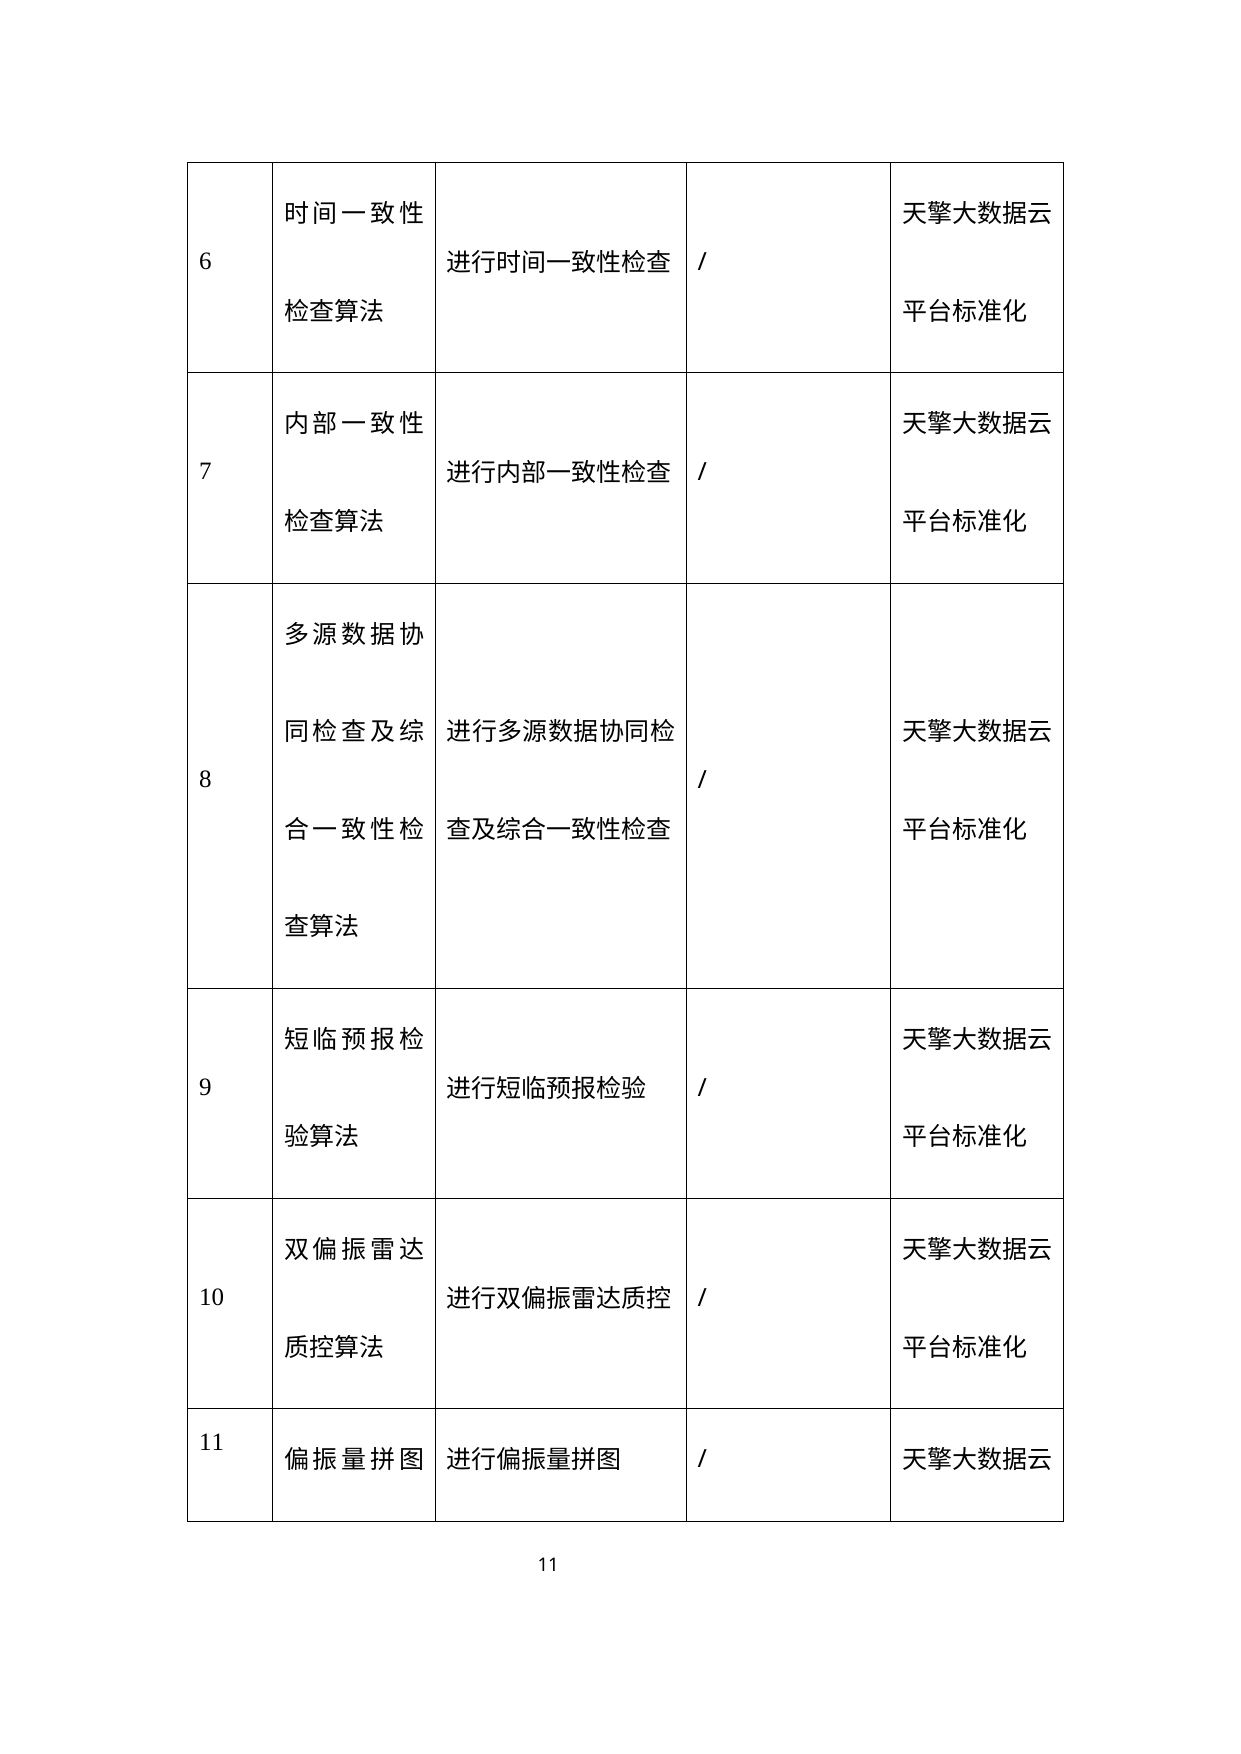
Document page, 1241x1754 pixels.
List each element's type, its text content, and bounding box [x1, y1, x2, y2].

table_cell 进行偏振量拼图 [436, 1409, 686, 1521]
table_cell 10 [188, 1199, 272, 1408]
table_cell / [687, 373, 890, 582]
table_cell / [687, 1199, 890, 1408]
table_cell / [687, 1409, 890, 1521]
table_cell / [687, 163, 890, 372]
table_cell 多源数据协同检查及综合一致性检查算法 [273, 584, 435, 988]
table_cell 天擎大数据云平台标准化 [891, 1409, 1063, 1521]
table_cell 天擎大数据云平台标准化 [891, 989, 1063, 1198]
table_cell 双偏振雷达质控算法 [273, 1199, 435, 1408]
table_cell 9 [188, 989, 272, 1198]
table_cell 6 [188, 163, 272, 372]
table_cell 进行短临预报检验 [436, 989, 686, 1198]
table_cell 8 [188, 584, 272, 988]
table_cell 短临预报检验算法 [273, 989, 435, 1198]
table_cell 天擎大数据云平台标准化 [891, 1199, 1063, 1408]
table_cell 偏振量拼图算法 [273, 1409, 435, 1521]
table_cell 7 [188, 373, 272, 582]
table_cell 进行双偏振雷达质控 [436, 1199, 686, 1408]
table_cell 天擎大数据云平台标准化 [891, 373, 1063, 582]
table_cell / [687, 989, 890, 1198]
table_cell 天擎大数据云平台标准化 [891, 584, 1063, 988]
table_cell / [687, 584, 890, 988]
table_cell 进行内部一致性检查 [436, 373, 686, 582]
table_cell 时间一致性检查算法 [273, 163, 435, 372]
table_cell 内部一致性检查算法 [273, 373, 435, 582]
table_cell 11 [188, 1409, 272, 1521]
table_cell 天擎大数据云平台标准化 [891, 163, 1063, 372]
table_cell 进行时间一致性检查 [436, 163, 686, 372]
table_cell 进行多源数据协同检查及综合一致性检查 [436, 584, 686, 988]
